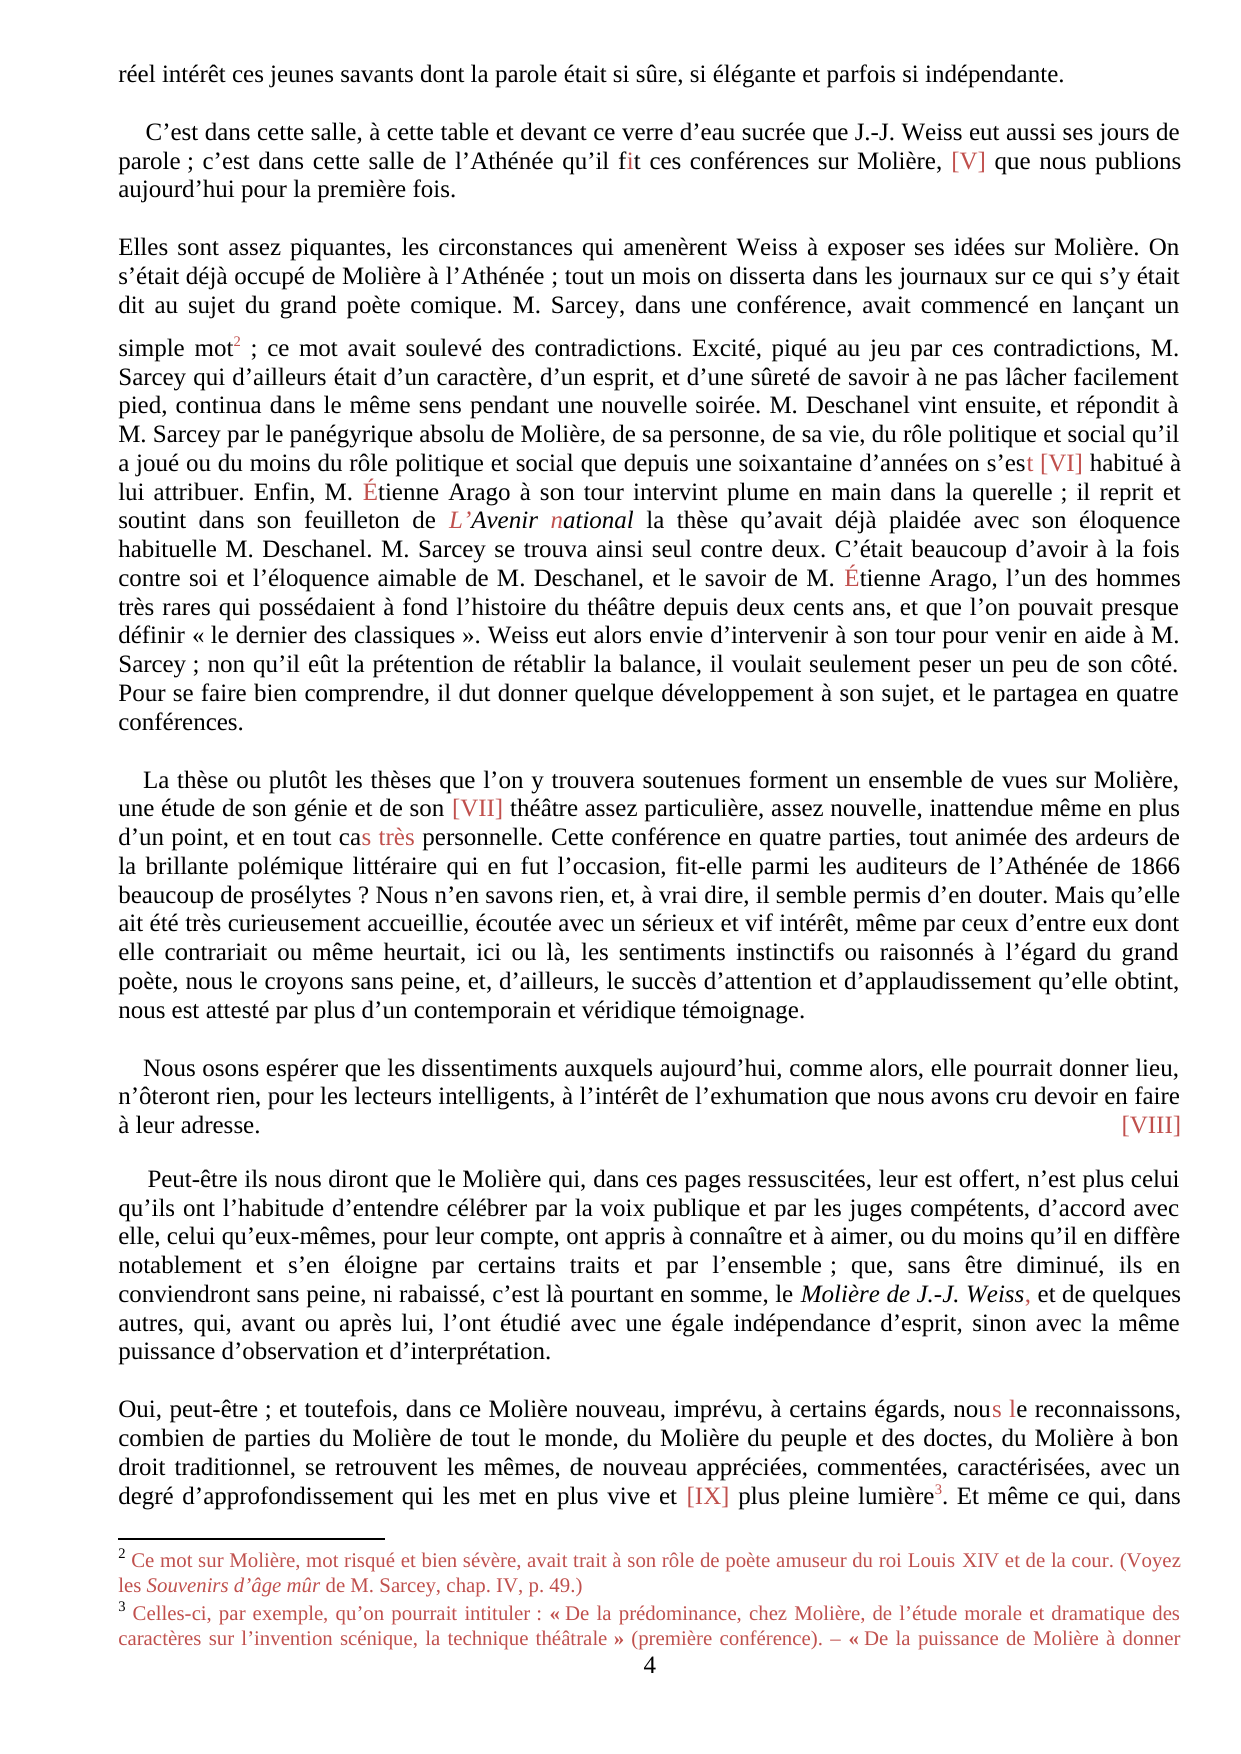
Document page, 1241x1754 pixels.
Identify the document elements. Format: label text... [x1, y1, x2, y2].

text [118, 1394, 1181, 1509]
text C’est dans cette salle, à cette table et devant ce verre d’eau sucrée que J.-J. Weiss eut aussi ses jours de parole ; c’est dans cette salle de l’Athénée qu’il fit ces conférences sur Molière, [V] que nous publions aujourd’hui pour la première fois. [118, 117, 1181, 203]
text Peut-être ils nous diront que le Molière qui, dans ces pages ressuscitées, leur est offert, n’est plus celui qu’ils ont l’habitude d’entendre célébrer par la voix publique et par les juges compétents, d’accord avec elle, celui qu’eux-mêmes, pour leur compte, ont appris à connaître et à aimer, ou du moins qu’il en diffère notablement et s’en éloigne par certains traits et par l’ensemble ; que, sans être diminué, ils en conviendront sans peine, ni rabaissé, c’est là pourtant en somme, le Molière de J.-J. Weiss, et de quelques autres, qui, avant ou après lui, l’ont étudié avec une égale indépendance d’esprit, sinon avec la même puissance d’observation et d’interprétation. [118, 1164, 1181, 1365]
text Nous osons espérer que les dissentiments auxquels aujourd’hui, comme alors, elle pourrait donner lieu, n’ôteront rien, pour les lecteurs intelligents, à l’intérêt de l’exhumation que nous avons cru devoir en faire à leur adresse. [VIII] [118, 1053, 1181, 1139]
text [118, 59, 1181, 88]
text Elles sont assez piquantes, les circonstances qui amenèrent Weiss à exposer ses idées sur Molière. On s’était déjà occupé de Molière à l’Athénée ; tout un mois on disserta dans les journaux sur ce qui s’y était dit au sujet du grand poète comique. M. Sarcey, dans une conférence, avait commencé en lançant un simple mot ; ce mot avait soulevé des contradictions. Excité, piqué au jeu par ces contradictions, M. Sarcey qui d’ailleurs était d’un caractère, d’un esprit, et d’une sûreté de savoir à ne pas lâcher facilement pied, continua dans le même sens pendant une nouvelle soirée. M. Deschanel vint ensuite, et répondit à M. Sarcey par le panégyrique absolu de Molière, de sa personne, de sa vie, du rôle politique et social qu’il a joué ou du moins du rôle politique et social que depuis une soixantaine d’années on s’est [VI] habitué à lui attribuer. Enfin, M. Étienne Arago à son tour intervint plume en main dans la querelle ; il reprit et soutint dans son feuilleton de L’Avenir national la thèse qu’avait déjà plaidée avec son éloquence habituelle M. Deschanel. M. Sarcey se trouva ainsi seul contre deux. C’était beaucoup d’avoir à la fois contre soi et l’éloquence aimable de M. Deschanel, et le savoir de M. Étienne Arago, l’un des hommes très rares qui possédaient à fond l’histoire du théâtre depuis deux cents ans, et que l’on pouvait presque définir « le dernier des classiques ». Weiss eut alors envie d’intervenir à son tour pour venir en aide à M. Sarcey ; non qu’il eût la prétention de rétablir la balance, il voulait seulement peser un peu de son côté. Pour se faire bien comprendre, il dut donner quelque développement à son sujet, et le partagea en quatre conférences. [118, 232, 1181, 736]
text La thèse ou plutôt les thèses que l’on y trouvera soutenues forment un ensemble de vues sur Molière, une étude de son génie et de son [VII] théâtre assez particulière, assez nouvelle, inattendue même en plus d’un point, et en tout cas très personnelle. Cette conférence en quatre parties, tout animée des ardeurs de la brillante polémique littéraire qui en fut l’occasion, fit-elle parmi les auditeurs de l’Athénée de 1866 beaucoup de prosélytes ? Nous n’en savons rien, et, à vrai dire, il semble permis d’en douter. Mais qu’elle ait été très curieusement accueillie, écoutée avec un sérieux et vif intérêt, même par ceux d’entre eux dont elle contrariait ou même heurtait, ici ou là, les sentiments instinctifs ou raisonnés à l’égard du grand poète, nous le croyons sans peine, et, d’ailleurs, le succès d’attention et d’applaudissement qu’elle obtint, nous est attesté par plus d’un contemporain et véridique témoignage. [118, 765, 1181, 1023]
